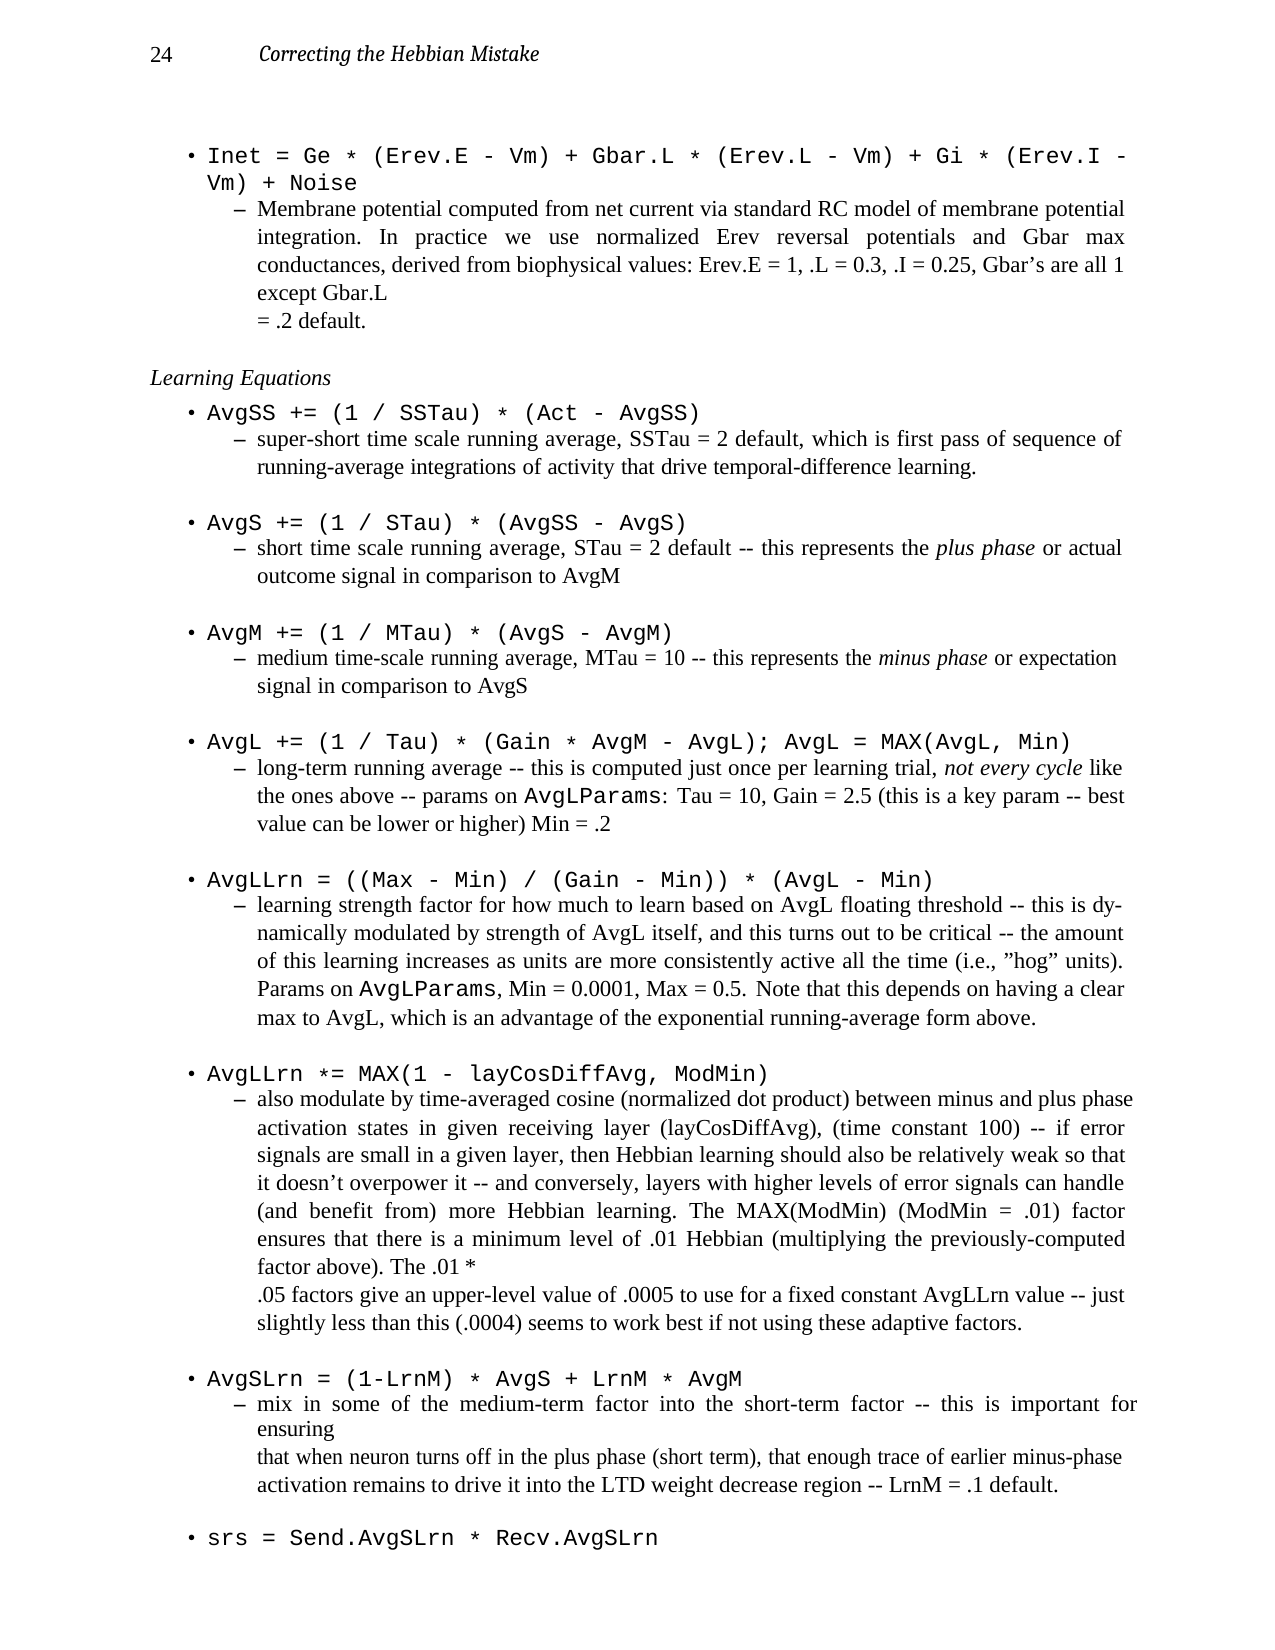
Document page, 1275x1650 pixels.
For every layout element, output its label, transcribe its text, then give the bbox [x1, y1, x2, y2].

text = .2 default. [257, 307, 1137, 333]
list srs = Send.AvgSLrn * Recv.AvgSLrn [187, 1524, 1137, 1556]
list AvgSS += (1 / SSTau) * (Act - AvgSS) [187, 396, 1137, 427]
list mix in some of the medium-term factor into the short-term factor -- this is important for ensuring [234, 1392, 1137, 1441]
list AvgM += (1 / MTau) * (AvgS - AvgM) [187, 616, 1137, 646]
text .05 factors give an upper-level value of .0005 to use for a fixed constant AvgLLrn value -- just slightly less than this (.0004) seems to work best if not using these adaptive factors. [257, 1281, 1125, 1336]
text that when neuron turns off in the plus phase (short term), that enough trace of earlier minus-phase activation remains to drive it into the LTD weight decrease region -- LrnM = .1 default. [257, 1443, 1125, 1497]
list short time scale running average, STau = 2 default -- this represents the plus phase or actual [234, 536, 1137, 561]
text activation states in given receiving layer (layCosDiffAvg), (time constant 100) -- if error signals are small in a given layer, then Hebbian learning should also be relatively weak so that it doesn’t overpower it -- and conversely, layers with higher levels of error signals can handle (and benefit from) more Hebbian learning. The MAX(ModMin) (ModMin = .01) factor ensures that there is a minimum level of .01 Hebbian (multiplying the previously-computed factor above). The .01 * [257, 1113, 1125, 1279]
list AvgS += (1 / STau) * (AvgSS - AvgS) [187, 506, 1137, 536]
list AvgL += (1 / Tau) * (Gain * AvgM - AvgL); AvgL = MAX(AvgL, Min) [187, 725, 1137, 756]
list AvgSLrn = (1-LrnM) * AvgS + LrnM * AvgM [187, 1362, 1137, 1392]
list Inet = Ge * (Erev.E - Vm) + Gbar.L * (Erev.L - Vm) + Gi * (Erev.I - [187, 138, 1137, 170]
list Membrane potential computed from net current via standard RC model of membrane potential integration. In practice we use normalized Erev reversal potentials and Gbar max conductances, derived from biophysical values: Erev.E = 1, .L = 0.3, .I = 0.25, Gbar’s are all 1 except Gbar.L [234, 195, 1125, 305]
text Vm) + Noise [207, 170, 1137, 195]
text namically modulated by strength of AvgL itself, and this turns out to be critical -- the amount of this learning increases as units are more consistently active all the time (i.e., ”hog” units). Params on AvgLParams, Min = 0.0001, Max = 0.5. Note that this depends on having a clear max to AvgL, which is an advantage of the exponential running-average form above. [257, 919, 1125, 1031]
text Learning Equations [150, 364, 1137, 390]
list long-term running average -- this is computed just once per learning trial, not every cycle like [234, 756, 1137, 780]
text running-average integrations of activity that drive temporal-difference learning. [257, 453, 1137, 479]
list AvgLLrn = ((Max - Min) / (Gain - Min)) * (AvgL - Min) [187, 863, 1137, 893]
list super-short time scale running average, SSTau = 2 default, which is first pass of sequence of [234, 427, 1137, 451]
list also modulate by time-averaged cosine (normalized dot product) between minus and plus phase [234, 1087, 1137, 1112]
list AvgLLrn *= MAX(1 - layCosDiffAvg, ModMin) [187, 1057, 1137, 1087]
text the ones above -- params on AvgLParams: Tau = 10, Gain = 2.5 (this is a key param -- best value can be lower or higher) Min = .2 [257, 782, 1125, 836]
list medium time-scale running average, MTau = 10 -- this represents the minus phase or expectation [234, 646, 1137, 670]
text signal in comparison to AvgS [257, 672, 1137, 698]
text outcome signal in comparison to AvgM [257, 563, 1137, 589]
list learning strength factor for how much to learn based on AvgL floating threshold -- this is dy- [234, 893, 1137, 918]
